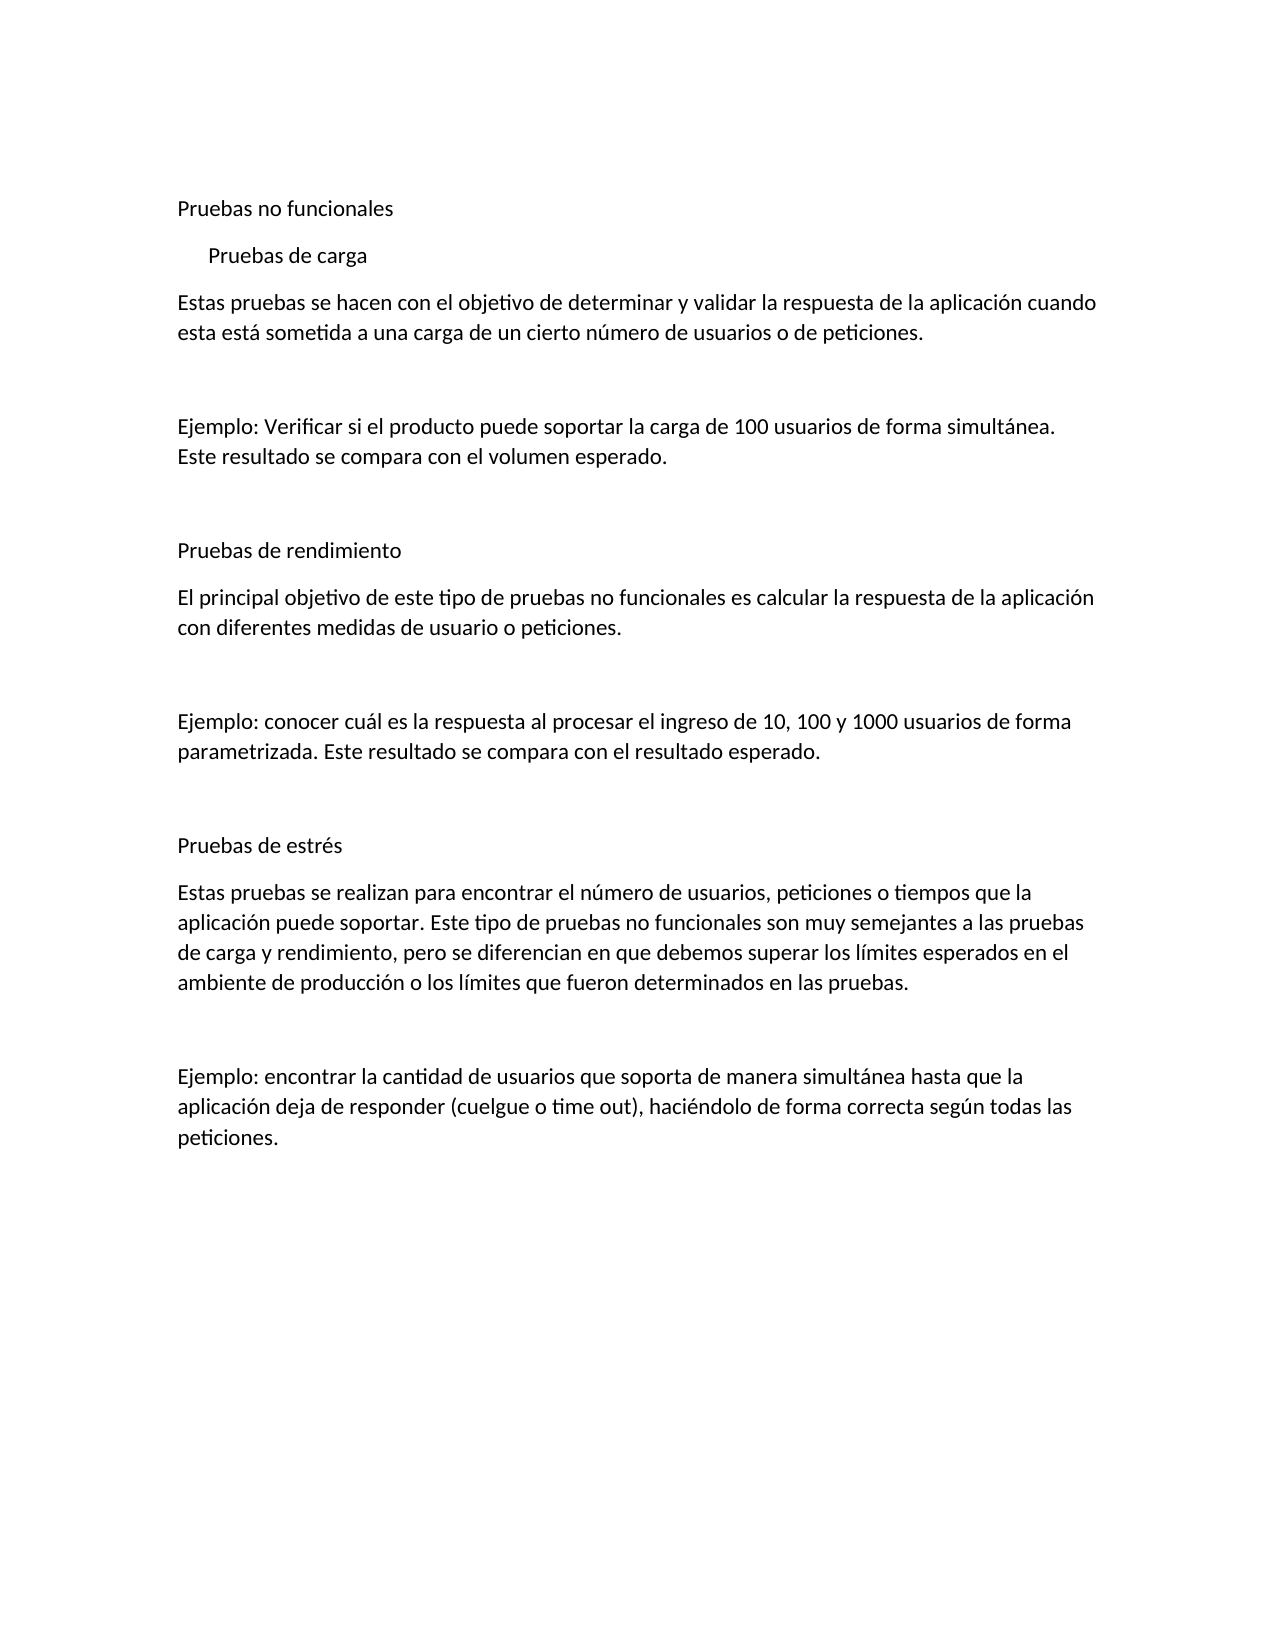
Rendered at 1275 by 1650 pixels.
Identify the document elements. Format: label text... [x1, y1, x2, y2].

text Pruebas de carga [177, 241, 1098, 269]
text Pruebas no funcionales [177, 194, 1098, 222]
text Estas pruebas se hacen con el objetivo de determinar y validar la respuesta de la aplicación cuando esta está sometida a una carga de un cierto número de usuarios o de peticiones. [177, 288, 1098, 346]
text Ejemplo: encontrar la cantidad de usuarios que soporta de manera simultánea hasta que la aplicación deja de responder (cuelgue o time out), haciéndolo de forma correcta según todas las peticiones. [177, 1062, 1098, 1151]
text Ejemplo: conocer cuál es la respuesta al procesar el ingreso de 10, 100 y 1000 usuarios de forma parametrizada. Este resultado se compara con el resultado esperado. [177, 707, 1098, 765]
text Pruebas de estrés [177, 831, 1098, 859]
text Ejemplo: Verificar si el producto puede soportar la carga de 100 usuarios de forma simultánea. Este resultado se compara con el volumen esperado. [177, 412, 1098, 470]
text Pruebas de rendimiento [177, 536, 1098, 564]
text Estas pruebas se realizan para encontrar el número de usuarios, peticiones o tiempos que la aplicación puede soportar. Este tipo de pruebas no funcionales son muy semejantes a las pruebas de carga y rendimiento, pero se diferencian en que debemos superar los límites esperados en el ambiente de producción o los límites que fueron determinados en las pruebas. [177, 878, 1098, 996]
text El principal objetivo de este tipo de pruebas no funcionales es calcular la respuesta de la aplicación con diferentes medidas de usuario o peticiones. [177, 583, 1098, 641]
